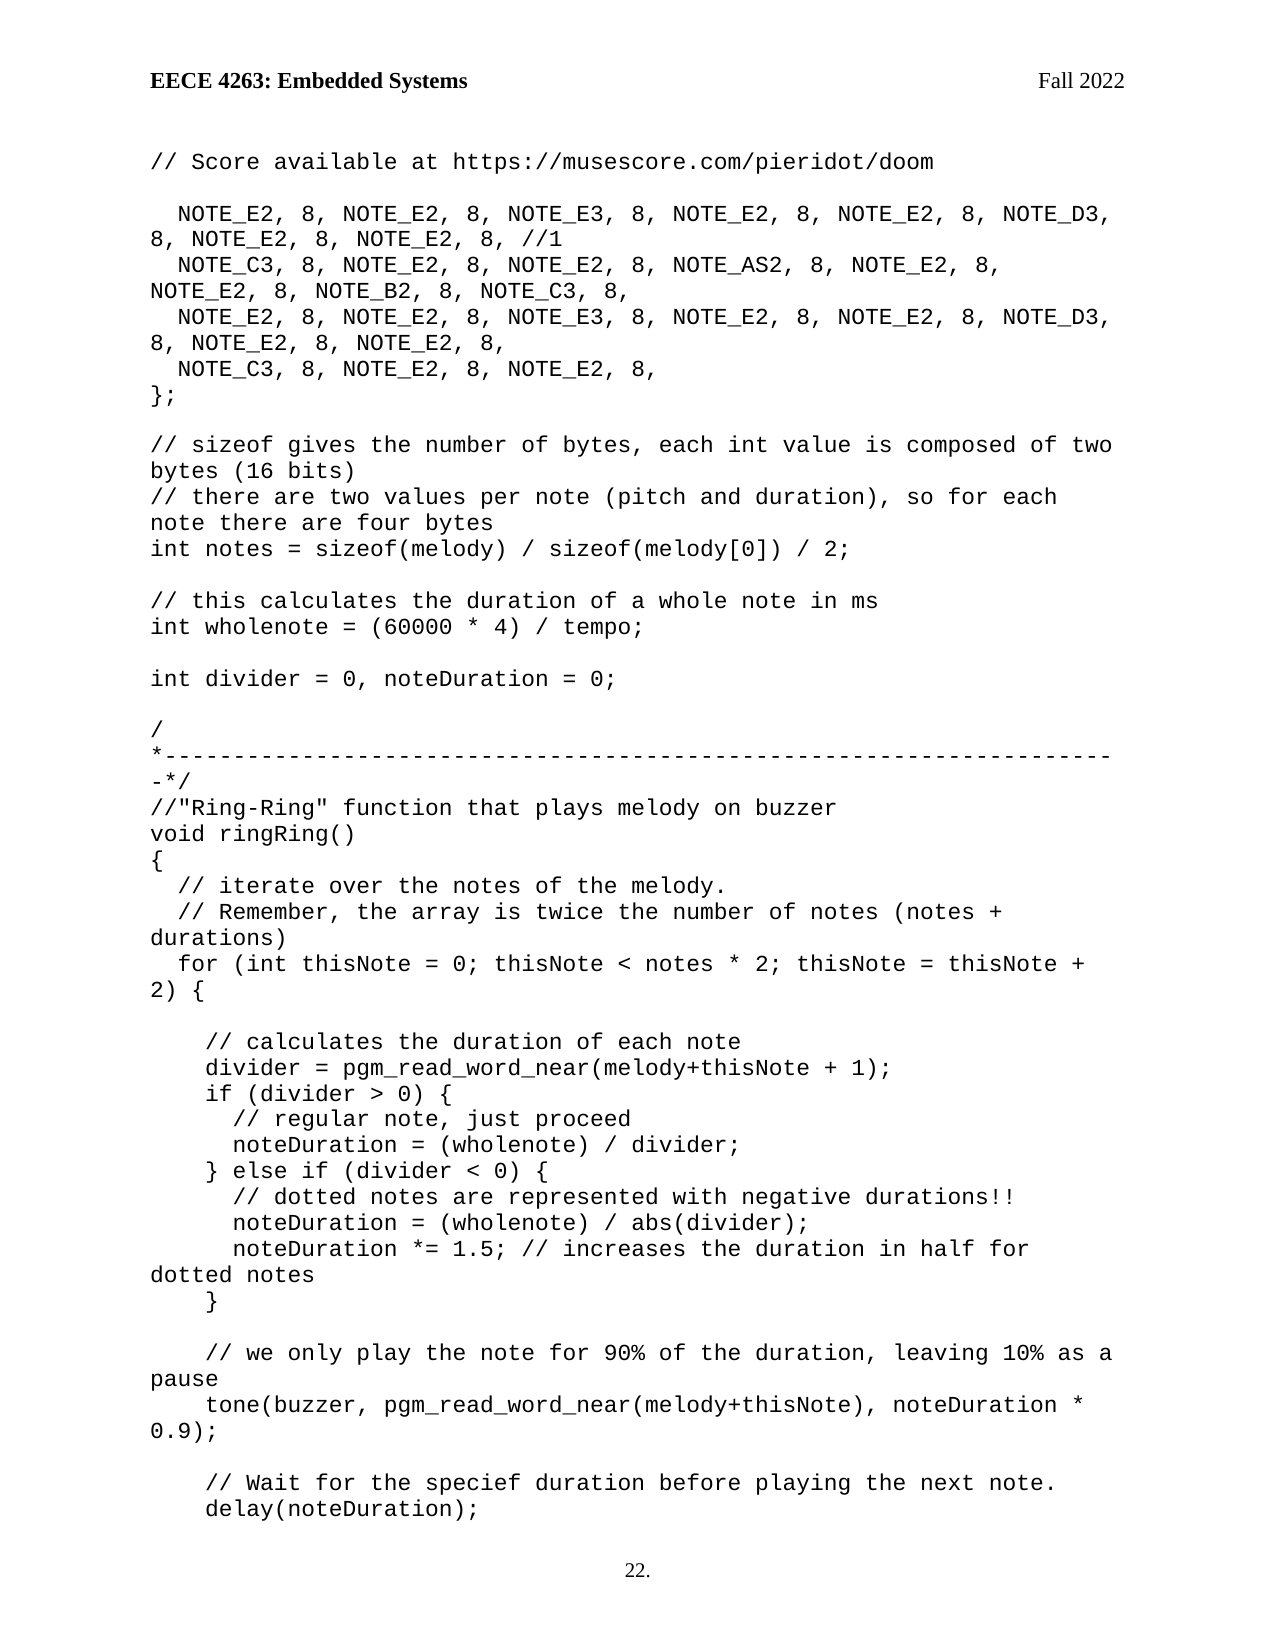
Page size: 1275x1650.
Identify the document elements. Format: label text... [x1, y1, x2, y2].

text int divider = 0, noteDuration = 0; [150, 667, 1125, 693]
text int wholenote = (60000 * 4) / tempo; [150, 615, 1125, 641]
text noteDuration = (wholenote) / divider; [150, 1134, 1125, 1160]
text if (divider > 0) { [150, 1082, 1125, 1108]
text }; [150, 383, 1125, 409]
text NOTE_C3, 8, NOTE_E2, 8, NOTE_E2, 8, [150, 357, 1125, 383]
text divider = pgm_read_word_near(melody+thisNote + 1); [150, 1056, 1125, 1082]
text // iterate over the notes of the melody. [150, 874, 1125, 900]
text // regular note, just proceed [150, 1108, 1125, 1134]
text void ringRing() [150, 822, 1125, 848]
text for (int thisNote = 0; thisNote < notes * 2; thisNote = thisNote + 2) { [150, 952, 1125, 1004]
text } else if (divider < 0) { [150, 1160, 1125, 1186]
text } [150, 1289, 1125, 1315]
text // this calculates the duration of a whole note in ms [150, 589, 1125, 615]
text noteDuration *= 1.5; // increases the duration in half for dotted notes [150, 1237, 1125, 1289]
text tone(buzzer, pgm_read_word_near(melody+thisNote), noteDuration * 0.9); [150, 1393, 1125, 1445]
text delay(noteDuration); [150, 1497, 1125, 1523]
text // Wait for the specief duration before playing the next note. [150, 1471, 1125, 1497]
text // Remember, the array is twice the number of notes (notes + durations) [150, 900, 1125, 952]
text // Score available at https://musescore.com/pieridot/doom [150, 150, 1125, 176]
text // dotted notes are represented with negative durations!! [150, 1186, 1125, 1212]
text // we only play the note for 90% of the duration, leaving 10% as a pause [150, 1341, 1125, 1393]
text NOTE_E2, 8, NOTE_E2, 8, NOTE_E3, 8, NOTE_E2, 8, NOTE_E2, 8, NOTE_D3, 8, NOTE_E2, 8, NOTE_E2, 8, //1 [150, 202, 1125, 254]
text int notes = sizeof(melody) / sizeof(melody[0]) / 2; [150, 537, 1125, 563]
text //"Ring-Ring" function that plays melody on buzzer [150, 797, 1125, 822]
text // calculates the duration of each note [150, 1030, 1125, 1056]
text // sizeof gives the number of bytes, each int value is composed of two bytes (16 bits) [150, 433, 1125, 485]
text // there are two values per note (pitch and duration), so for each note there are four bytes [150, 485, 1125, 537]
text NOTE_E2, 8, NOTE_E2, 8, NOTE_E3, 8, NOTE_E2, 8, NOTE_E2, 8, NOTE_D3, 8, NOTE_E2, 8, NOTE_E2, 8, [150, 306, 1125, 357]
text { [150, 848, 1125, 874]
text /*----------------------------------------------------------------------*/ [150, 719, 1125, 797]
text noteDuration = (wholenote) / abs(divider); [150, 1212, 1125, 1237]
text NOTE_C3, 8, NOTE_E2, 8, NOTE_E2, 8, NOTE_AS2, 8, NOTE_E2, 8, NOTE_E2, 8, NOTE_B2, 8, NOTE_C3, 8, [150, 254, 1125, 306]
